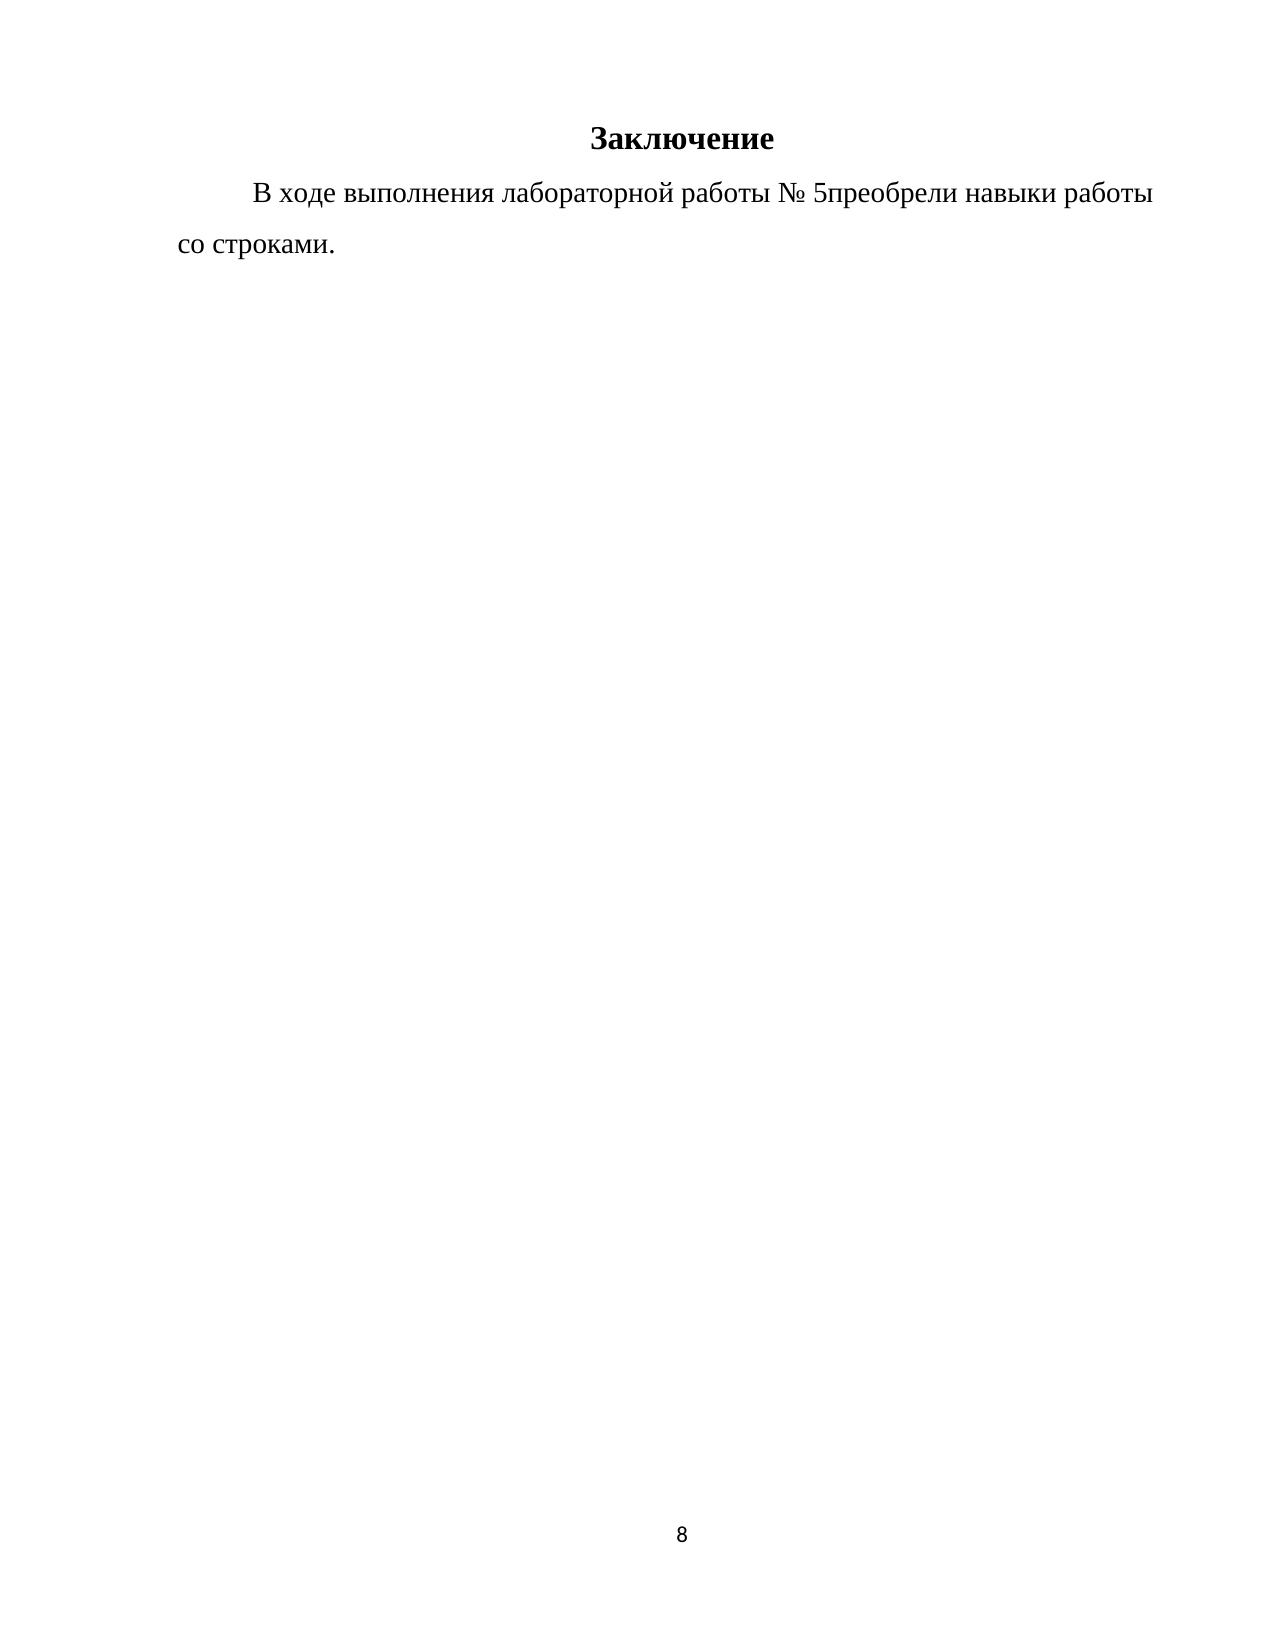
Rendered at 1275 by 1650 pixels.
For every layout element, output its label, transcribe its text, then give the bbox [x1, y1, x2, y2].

text В ходе выполнения лабораторной работы № 5преобрели навыки работы со строками. [177, 176, 1186, 259]
subtitle Заключение [177, 118, 1186, 156]
